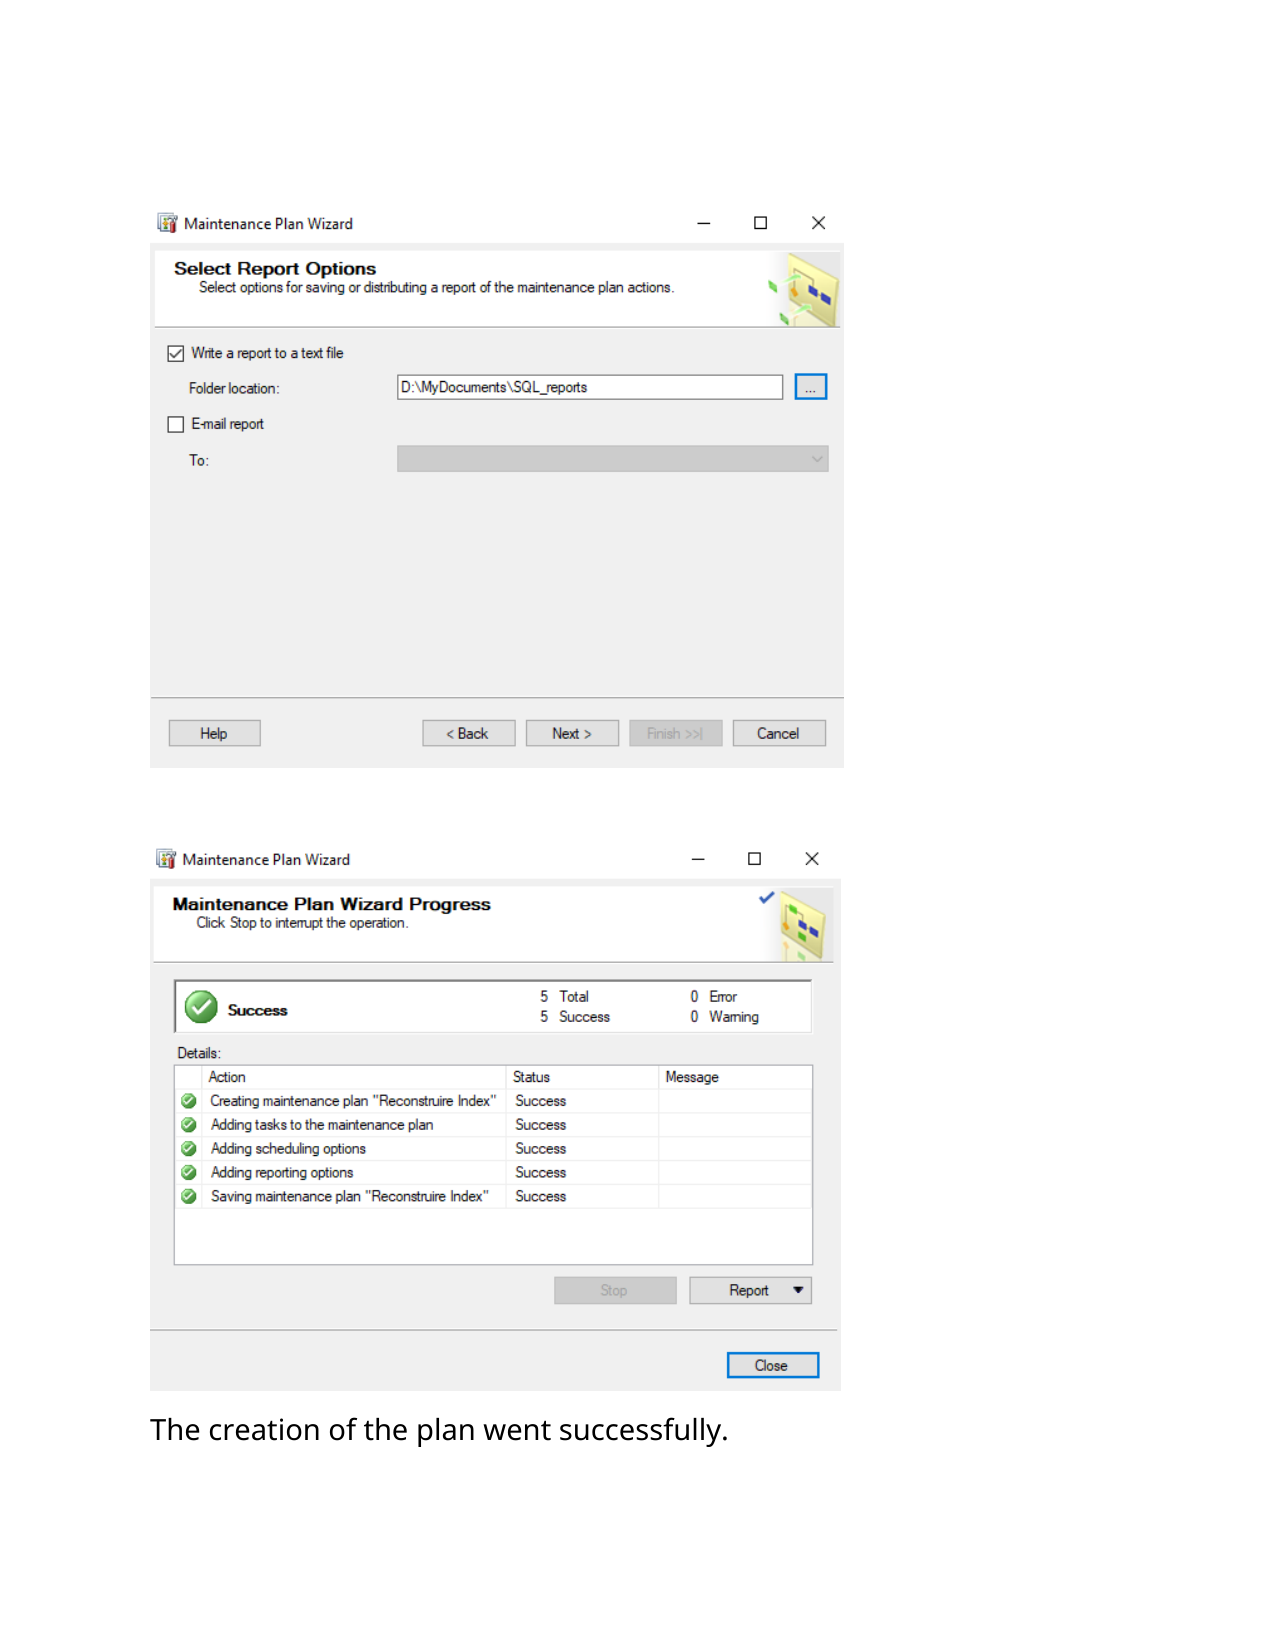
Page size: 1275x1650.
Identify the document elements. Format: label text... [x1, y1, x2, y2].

picture [150, 845, 841, 1391]
text The creation of the plan went successfully. [150, 1409, 1125, 1449]
picture [150, 209, 844, 768]
